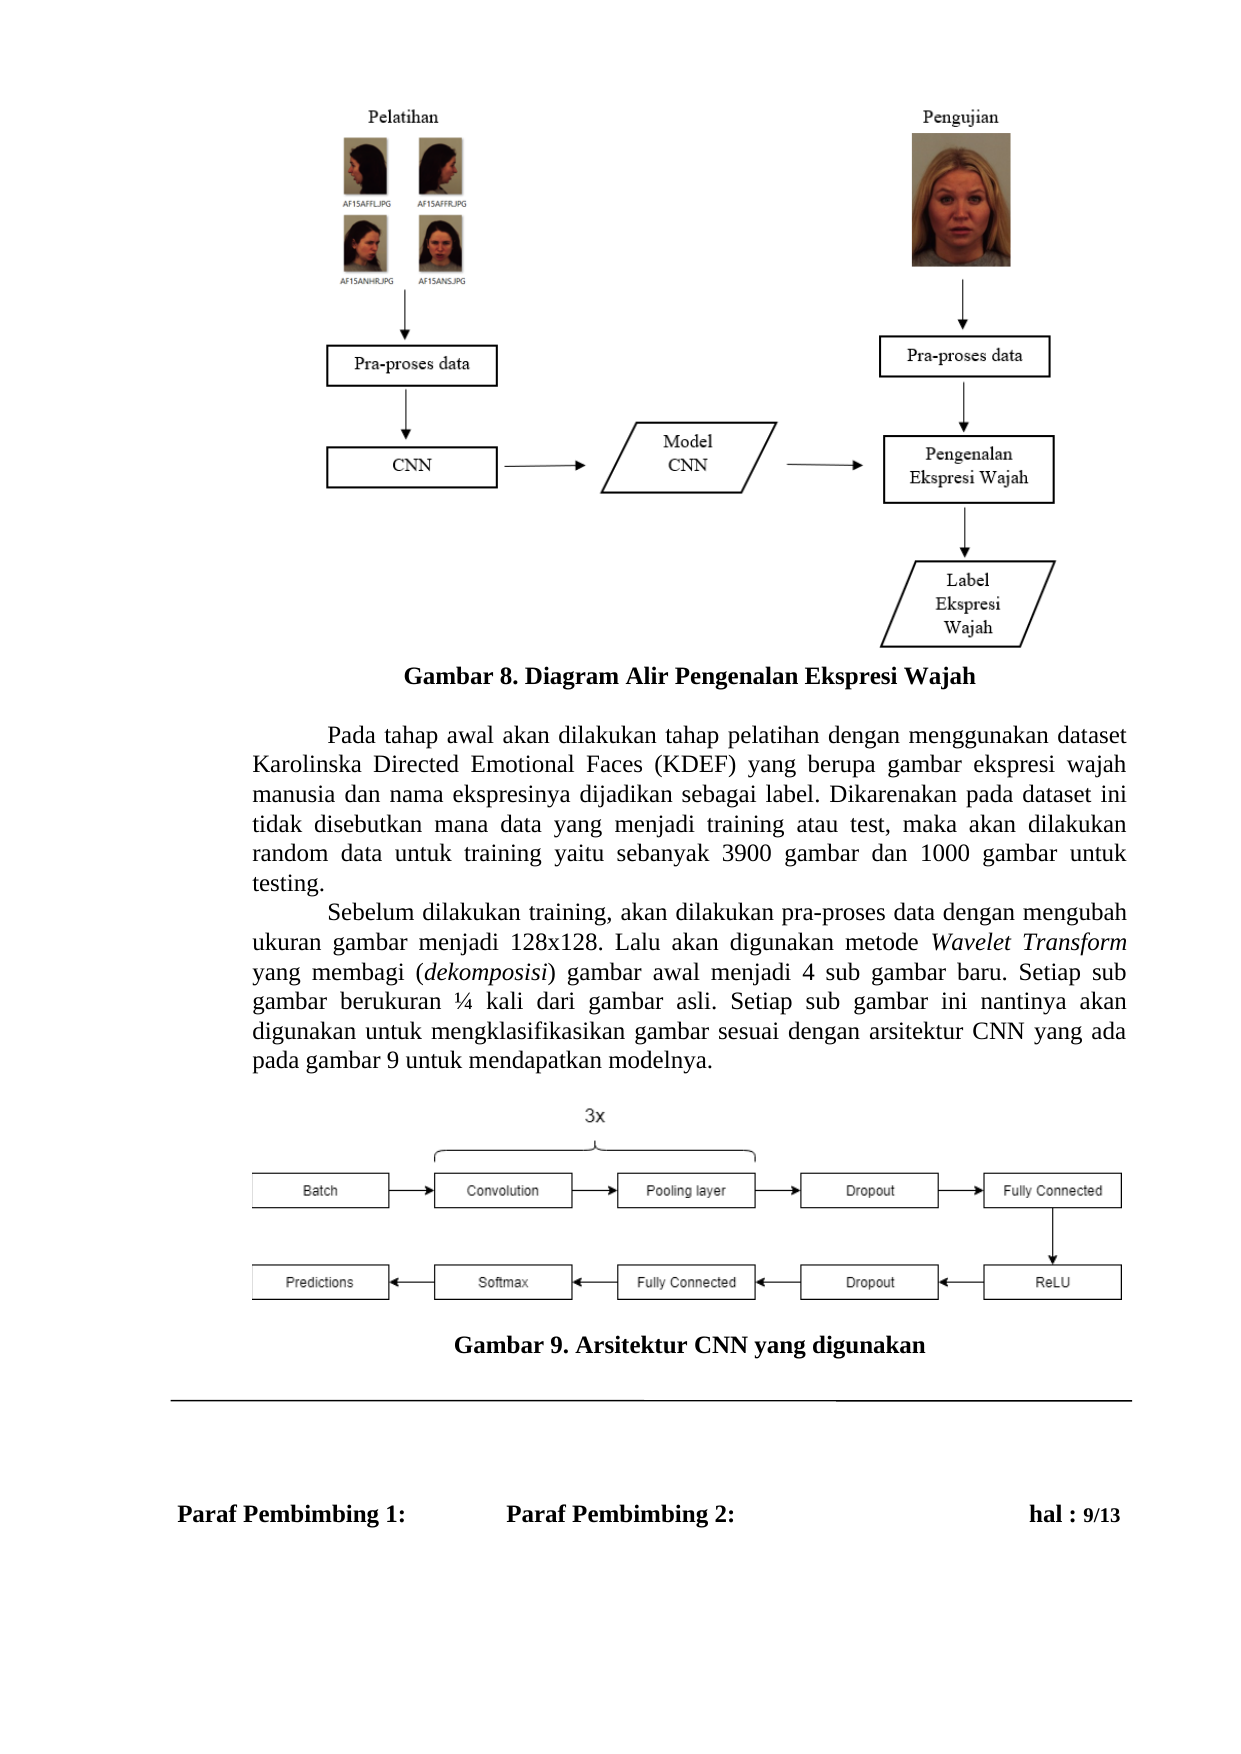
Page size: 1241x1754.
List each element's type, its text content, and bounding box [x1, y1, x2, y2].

list Pada tahap awal akan dilakukan tahap pelatihan dengan menggunakan dataset Karolinska Directed Emotional Faces (KDEF) yang berupa gambar ekspresi wajah manusia dan nama ekspresinya dijadikan sebagai label. Dikarenakan pada dataset ini tidak disebutkan mana data yang menjadi training atau test, maka akan dilakukan random data untuk training yaitu sebanyak 3900 gambar dan 1000 gambar untuk testing. [252, 720, 1127, 897]
list Sebelum dilakukan training, akan dilakukan pra-proses data dengan mengubah ukuran gambar menjadi 128x128. Lalu akan digunakan metode Wavelet Transform yang membagi (dekomposisi) gambar awal menjadi 4 sub gambar baru. Setiap sub gambar berukuran ¼ kali dari gambar asli. Setiap sub gambar ini nantinya akan digunakan untuk mengklasifikasikan gambar sesuai dengan arsitektur CNN yang ada pada gambar 9 untuk mendapatkan modelnya. [252, 897, 1127, 1074]
picture [252, 1104, 1122, 1300]
picture [315, 93, 1065, 660]
list Gambar 9. Arsitektur CNN yang digunakan [252, 1330, 1127, 1359]
list Gambar 8. Diagram Alir Pengenalan Ekspresi Wajah [252, 661, 1127, 689]
